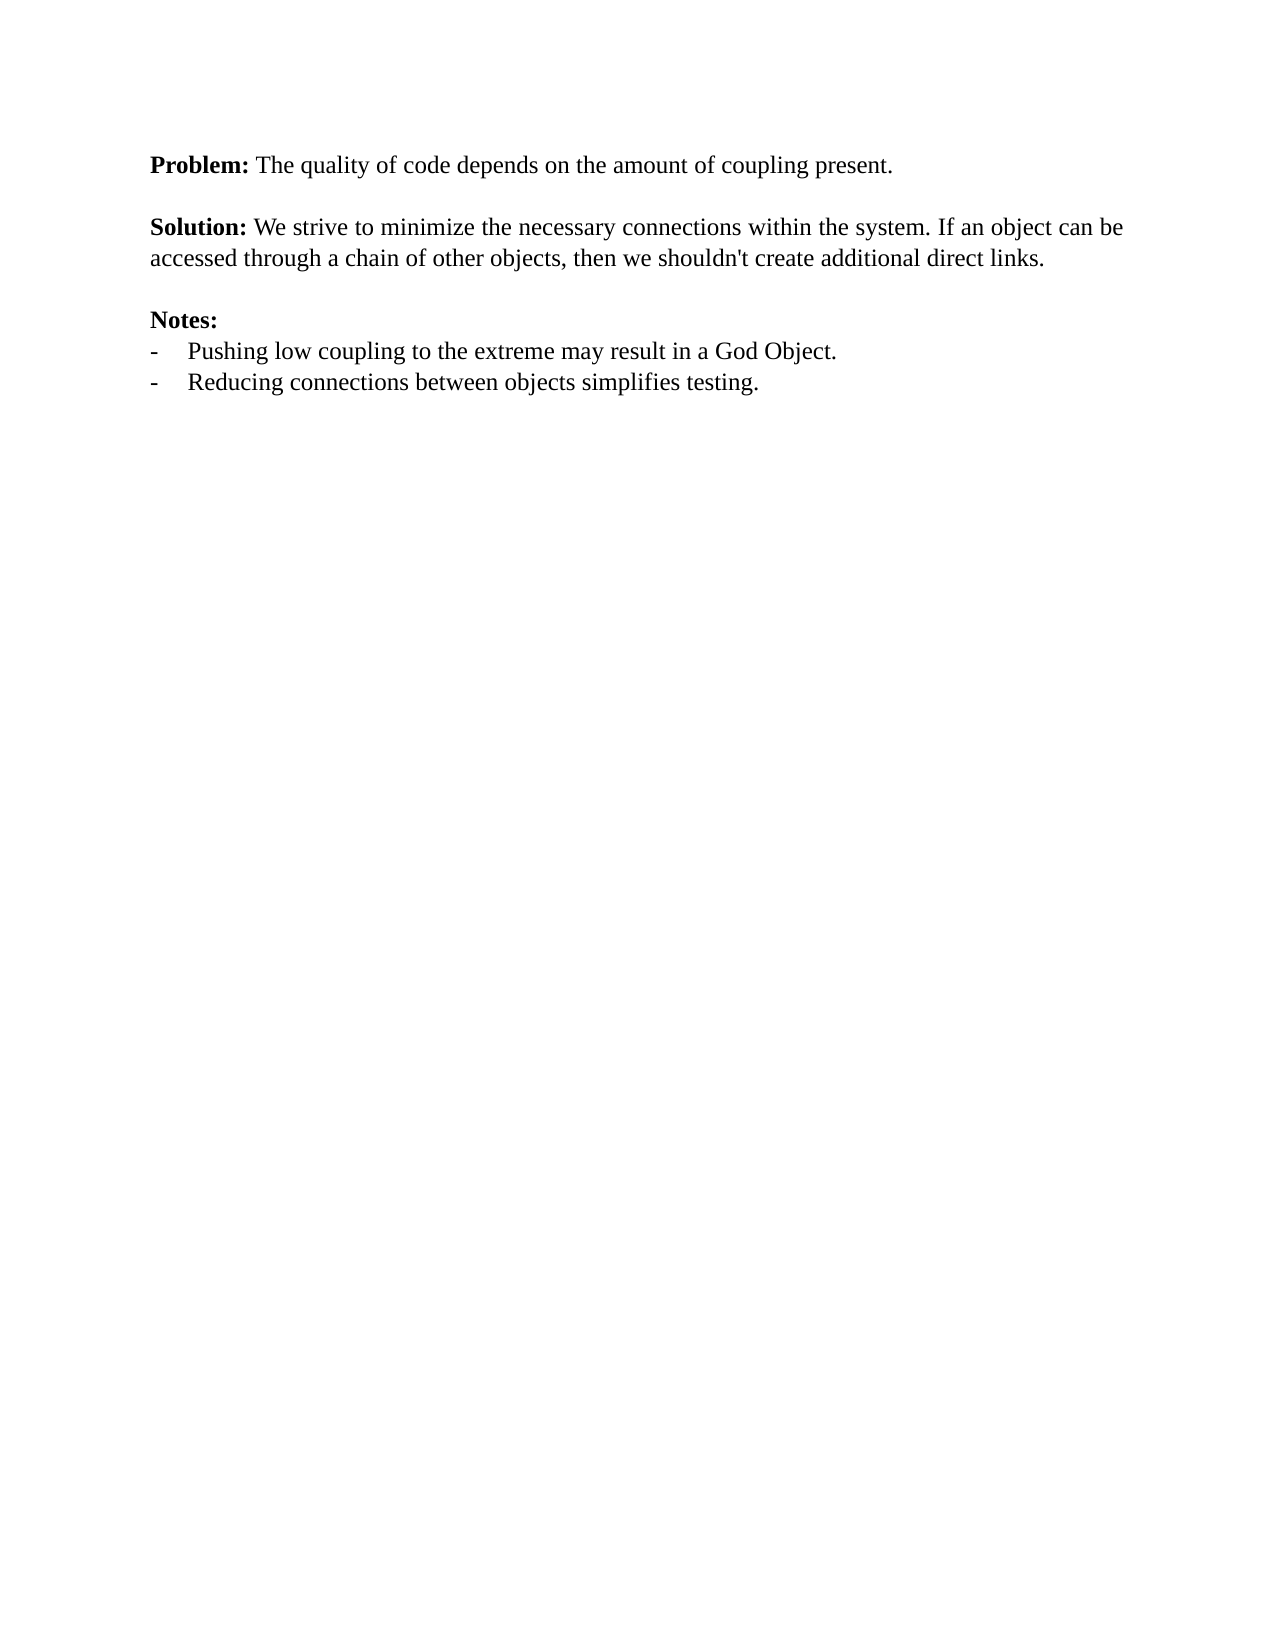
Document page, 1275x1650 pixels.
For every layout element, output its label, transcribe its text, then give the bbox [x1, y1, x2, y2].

text Problem: The quality of code depends on the amount of coupling present. [150, 150, 1125, 179]
list Reducing connections between objects simplifies testing. [150, 367, 1125, 396]
text Solution: We strive to minimize the necessary connections within the system. If an object can be accessed through a chain of other objects, then we shouldn't create additional direct links. [150, 212, 1125, 272]
list Pushing low coupling to the extreme may result in a God Object. [150, 336, 1125, 365]
text Notes: [150, 305, 1125, 334]
